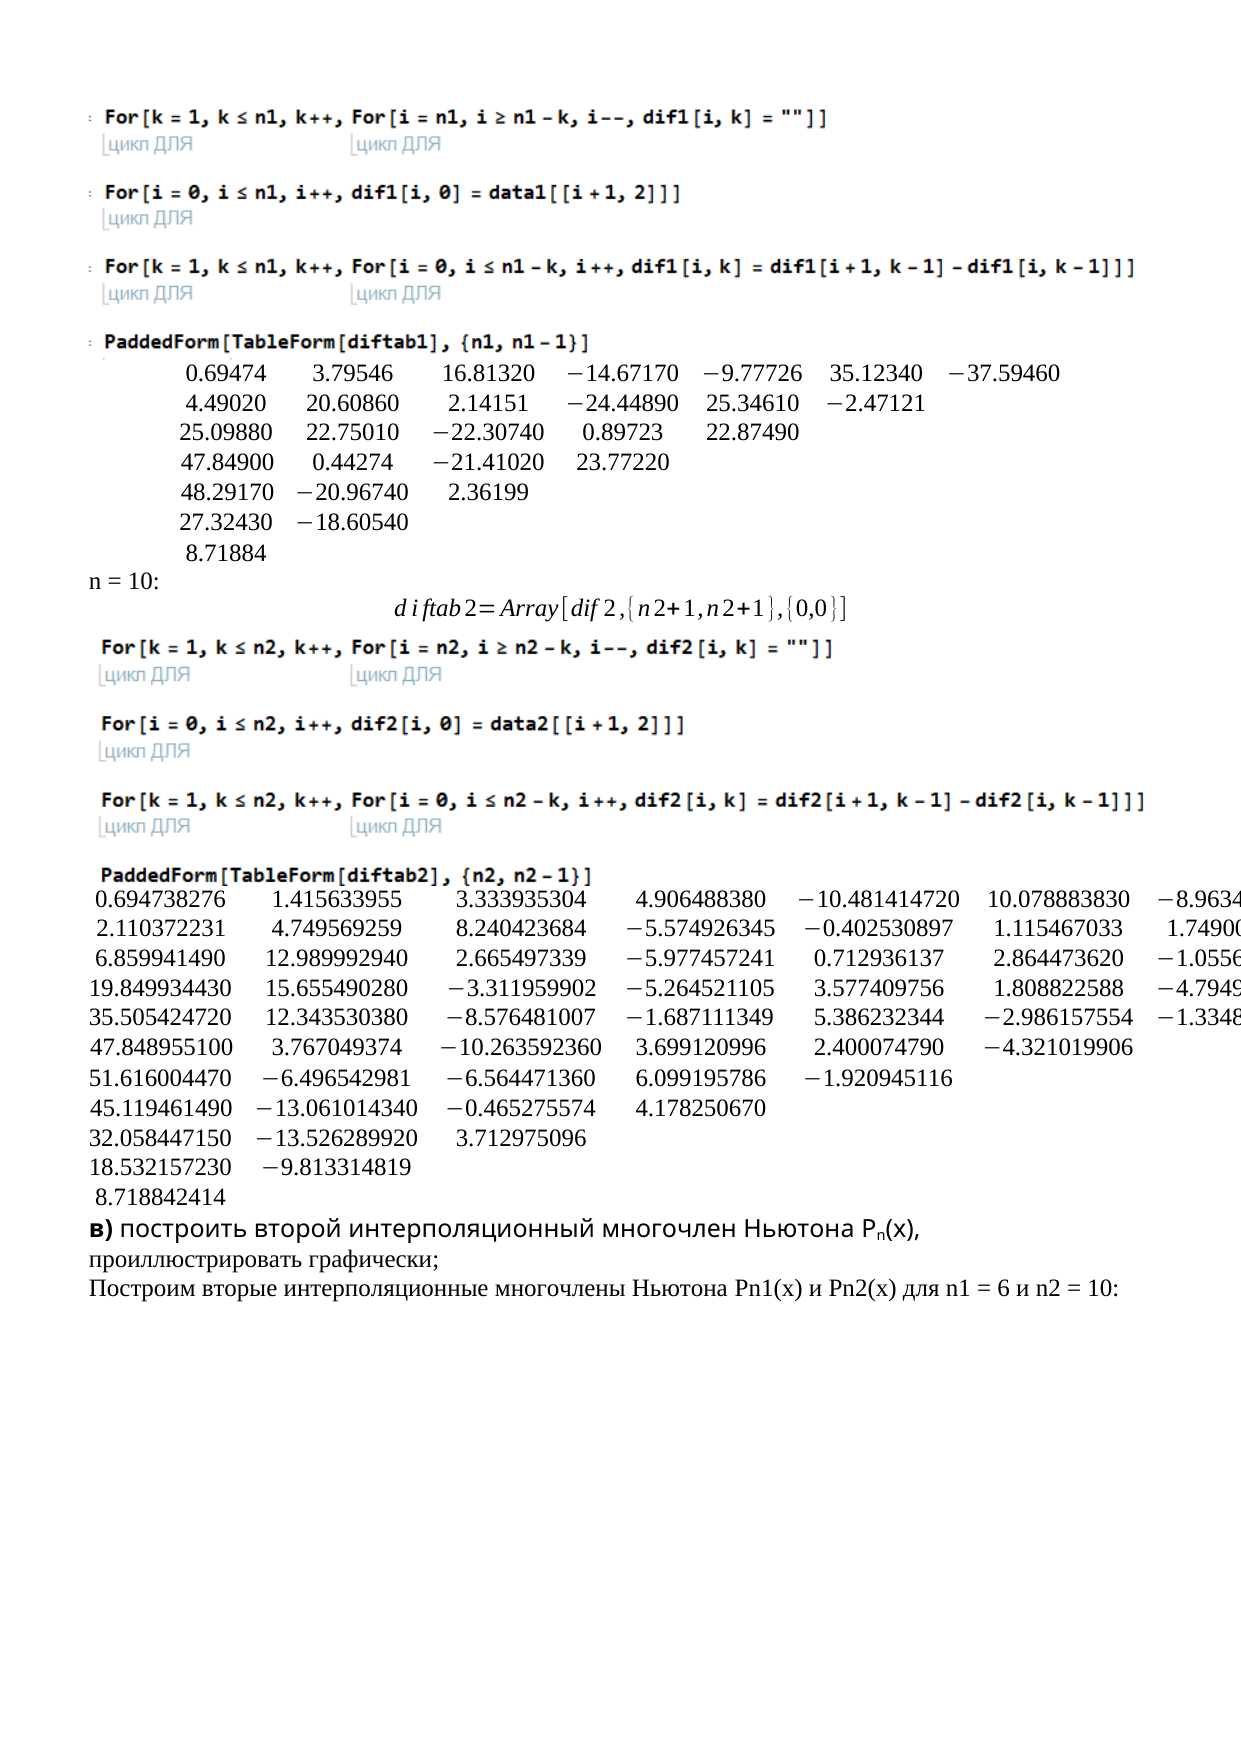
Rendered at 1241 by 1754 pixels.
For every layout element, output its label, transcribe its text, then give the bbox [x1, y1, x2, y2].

text в) построить второй интерполяционный многочлен Ньютона Pn(x), [89, 1210, 1152, 1244]
text проиллюстрировать графически; [89, 1244, 1152, 1273]
picture [88, 88, 1152, 360]
text Построим вторые интерполяционные многочлены Ньютона Pn1(x) и Pn2(x) для n1 = 6 и n2 = 10: [89, 1273, 1152, 1302]
picture [88, 623, 1152, 886]
text n = 10: [89, 566, 1152, 594]
